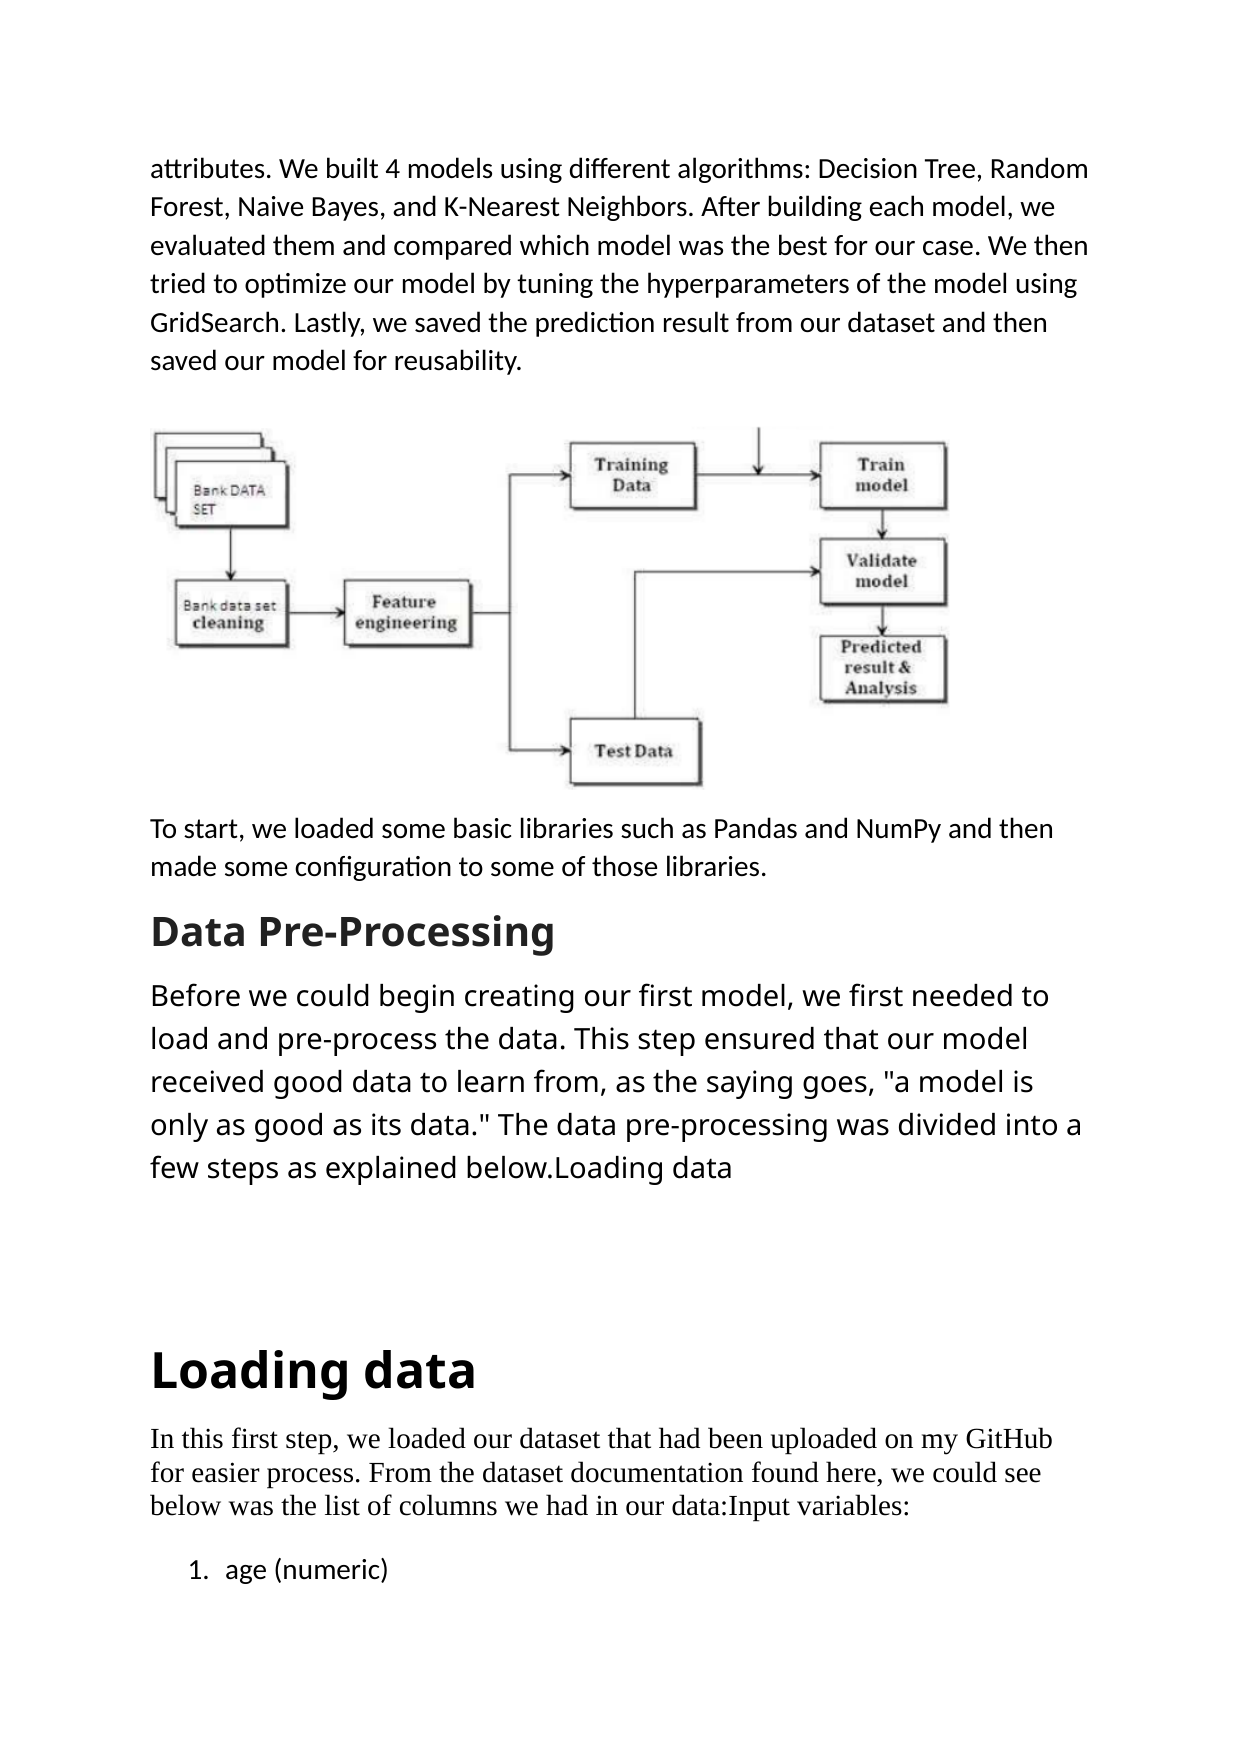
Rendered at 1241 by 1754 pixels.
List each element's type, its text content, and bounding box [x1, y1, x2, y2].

subtitle Data Pre-Processing [150, 903, 1090, 959]
list age (numeric) [187, 1551, 1090, 1587]
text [150, 150, 1090, 378]
picture [150, 397, 990, 791]
text To start, we loaded some basic libraries such as Pandas and NumPy and then made some configuration to some of those libraries. [150, 810, 1090, 884]
text In this first step, we loaded our dataset that had been uploaded on my GitHub for easier process. From the dataset documentation found here, we could see below was the list of columns we had in our data:Input variables: [150, 1421, 1090, 1522]
subtitle Loading data [150, 1335, 1090, 1403]
subtitle Before we could begin creating our first model, we first needed to load and pre-process the data. This step ensured that our model received good data to learn from, as the saying goes, "a model is only as good as its data." The data pre-processing was divided into a few steps as explained below.Loading data [150, 976, 1090, 1187]
